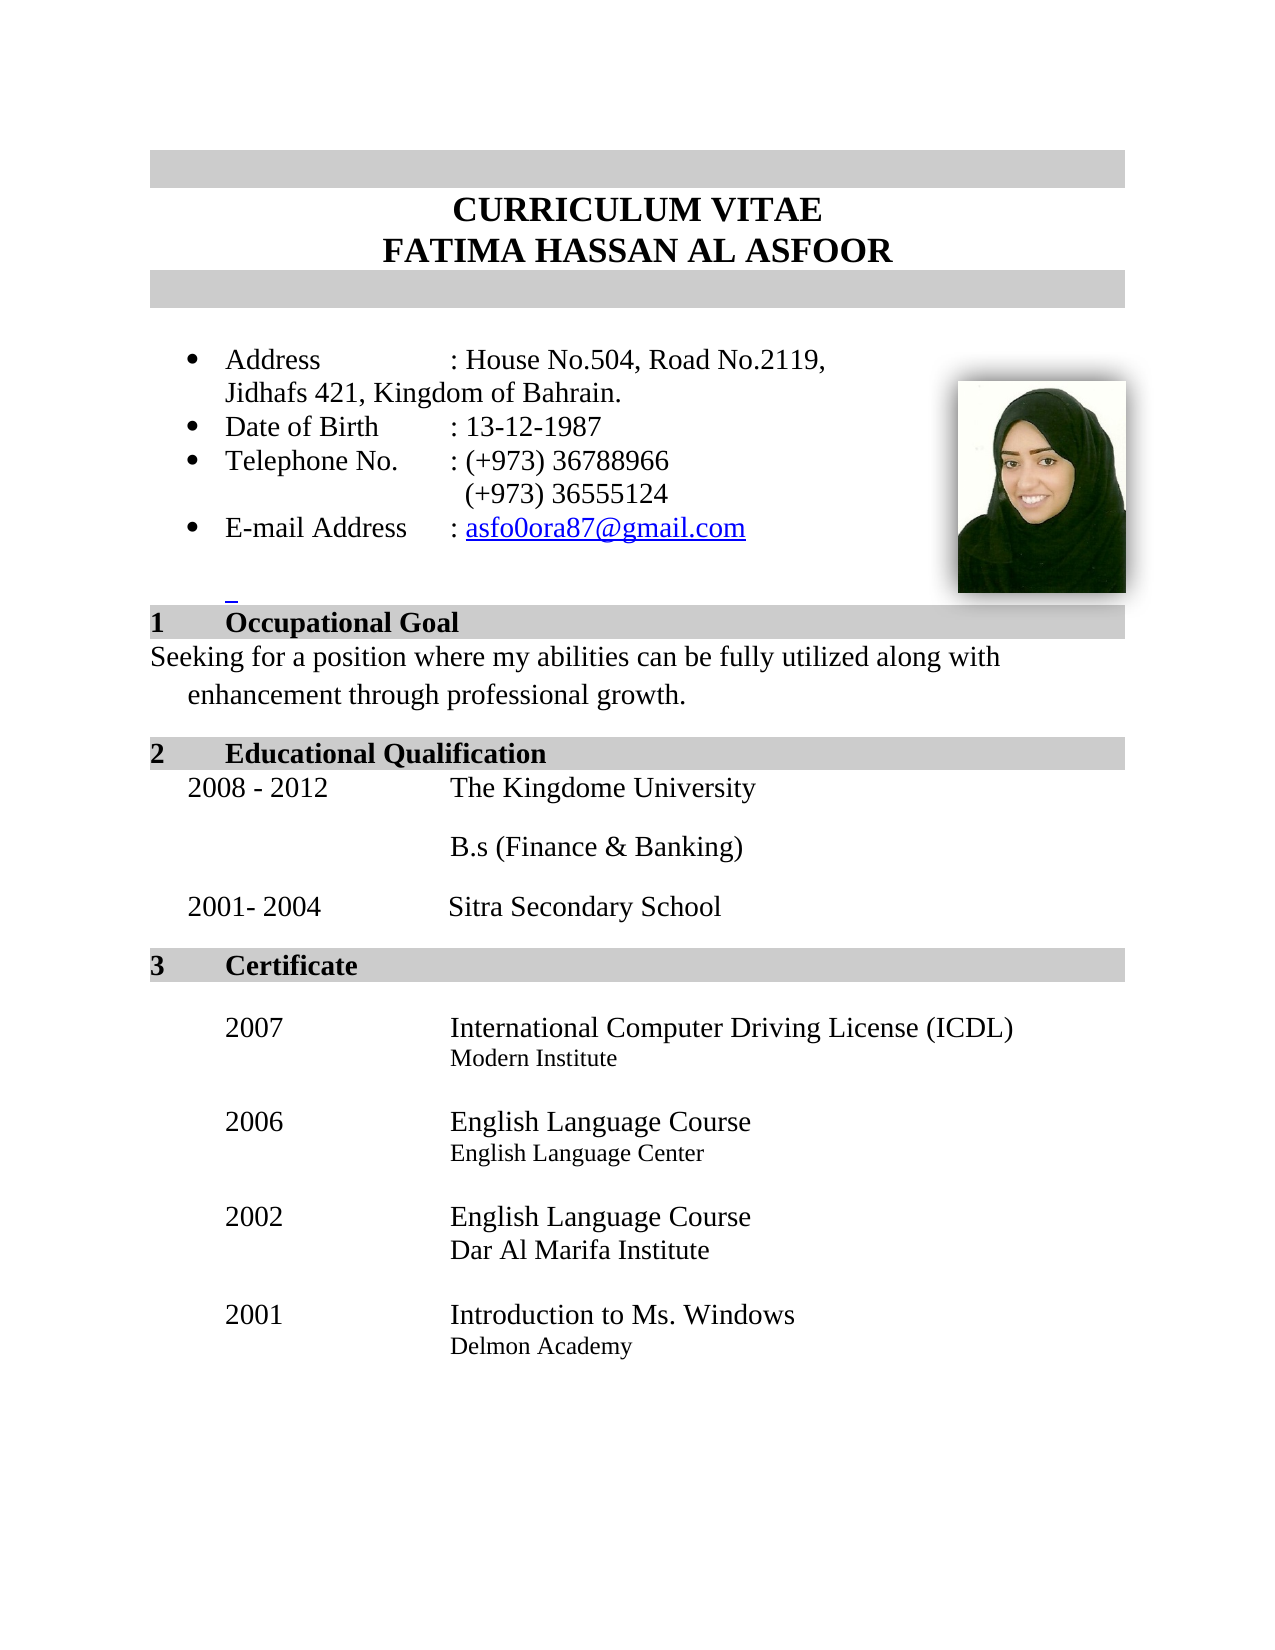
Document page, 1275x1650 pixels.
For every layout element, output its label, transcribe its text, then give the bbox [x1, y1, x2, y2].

title 2 Educational Qualification [150, 737, 1125, 770]
picture [958, 381, 1126, 593]
text Modern Institute [150, 1043, 1125, 1072]
text 2006 English Language Course [150, 1104, 1125, 1138]
text 2007 International Computer Driving License (ICDL) [150, 1010, 1125, 1043]
list Telephone No. : (+973) 36788966 [187, 443, 934, 476]
list Address : House No.504, Road No.2119, Jidhafs 421, Kingdom of Bahrain. [187, 342, 1125, 409]
text 2008 - 2012 The Kingdome University [187, 770, 1125, 804]
list Date of Birth : 13-12-1987 [187, 409, 934, 443]
list E-mail Address : asfo0ora87@gmail.com [187, 510, 934, 543]
text Seeking for a position where my abilities can be fully utilized along with enhancement through professional growth. [150, 639, 1125, 711]
text B.s (Finance & Banking) [375, 829, 1125, 863]
title CURRICULUM VITAE [150, 188, 1125, 229]
text 2001 Introduction to Ms. Windows [150, 1297, 1125, 1331]
text 2001- 2004 Secondary School [187, 889, 1125, 922]
text (+973) 36555124 [450, 476, 934, 510]
text 2002 English Language Course [150, 1199, 1125, 1233]
text English Language Center [150, 1138, 1125, 1167]
title 3 Certificate [150, 948, 1125, 982]
text Dar Al Marifa Institute [150, 1233, 1125, 1265]
title FATIMA HASSAN AL ASFOOR [150, 229, 1125, 270]
title 1 Occupational Goal [150, 605, 1125, 639]
text Delmon Academy [150, 1331, 1125, 1360]
